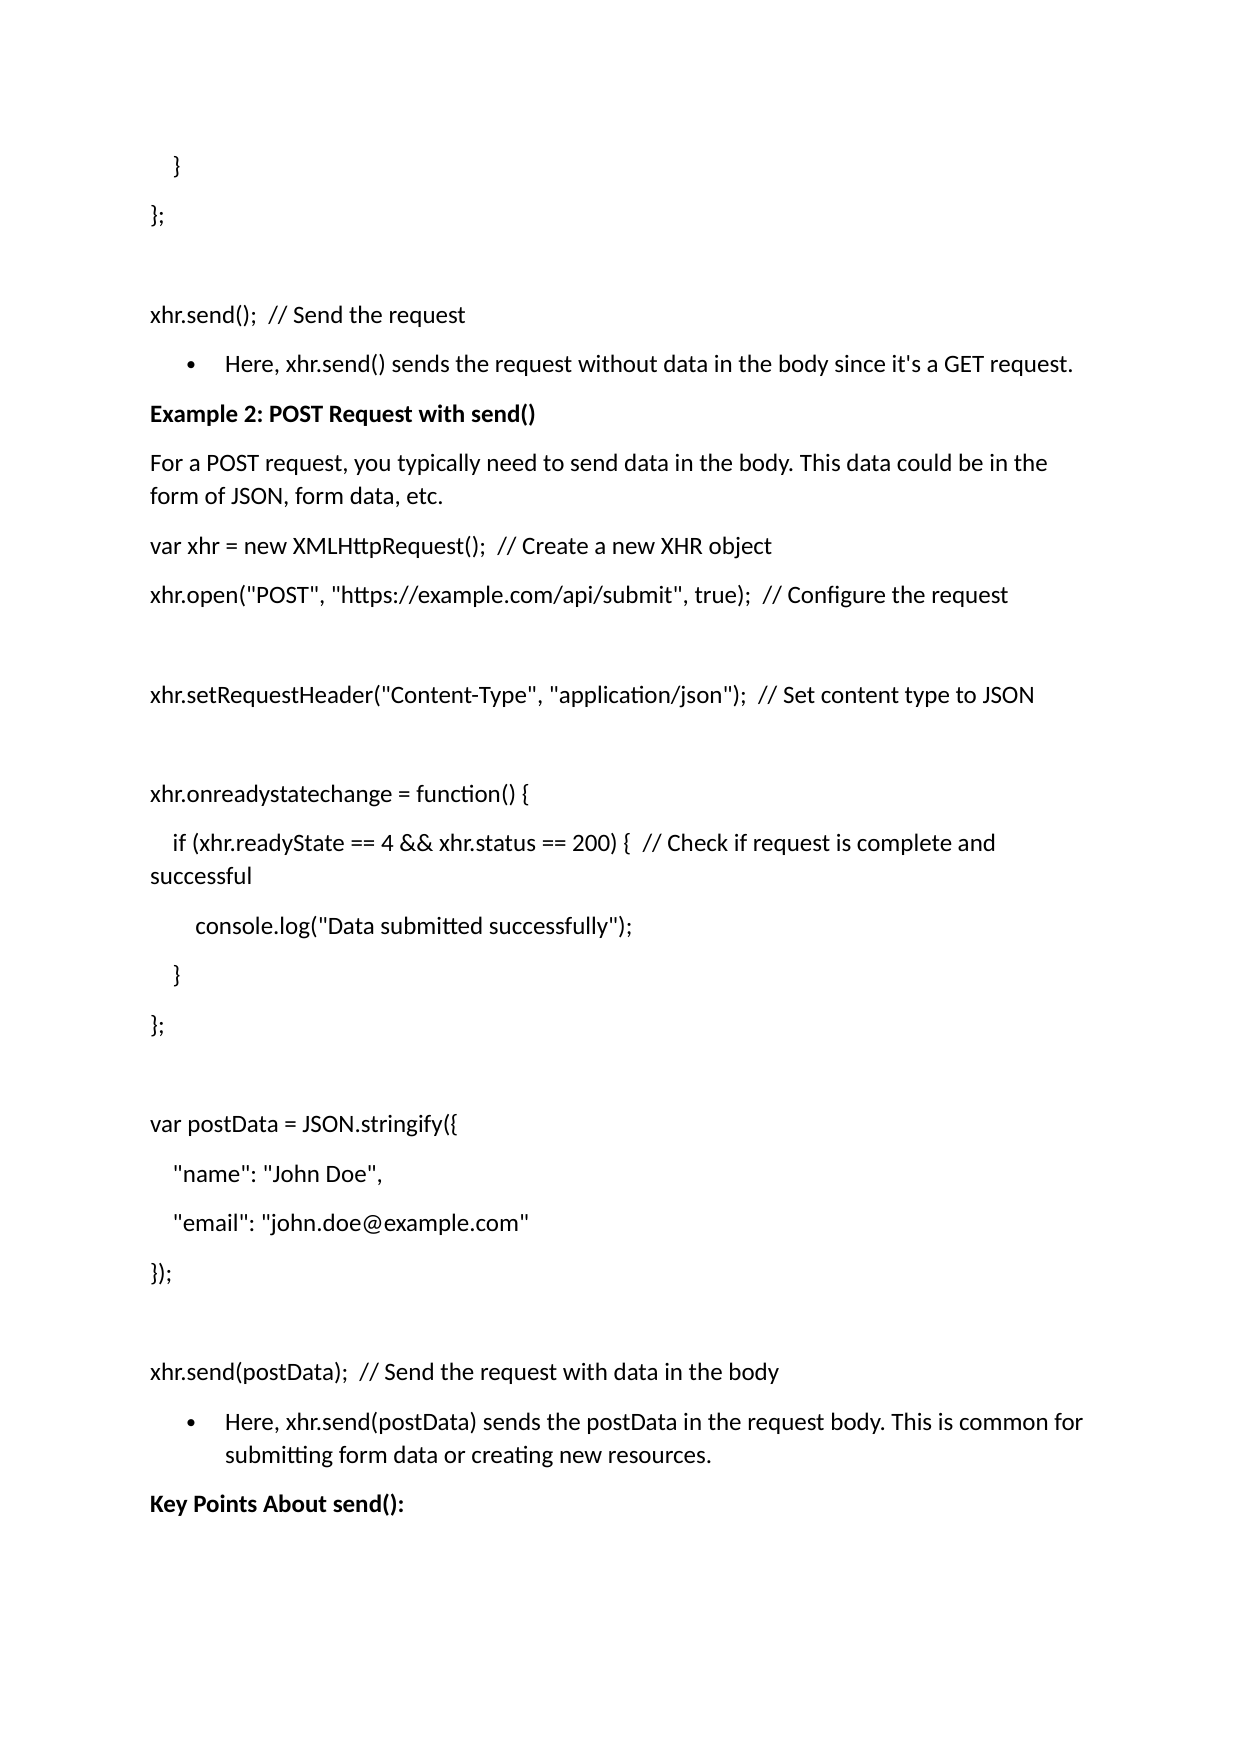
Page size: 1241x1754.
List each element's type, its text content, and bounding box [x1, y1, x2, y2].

list Here, xhr.send(postData) sends the postData in the request body. This is common for submitting form data or creating new resources. [187, 1406, 1090, 1469]
text xhr.send(postData); // Send the request with data in the body [150, 1356, 1090, 1387]
text }; [150, 1009, 1090, 1040]
text xhr.onreadystatechange = function() { [150, 778, 1090, 808]
text xhr.setRequestHeader("Content-Type", "application/json"); // Set content type to JSON [150, 679, 1090, 709]
text }; [150, 199, 1090, 230]
list Here, xhr.send() sends the request without data in the body since it's a GET request. [187, 348, 1090, 379]
text if (xhr.readyState == 4 && xhr.status == 200) { // Check if request is complete and successful [150, 827, 1090, 891]
text } [150, 959, 1090, 990]
text } [150, 150, 1090, 181]
text xhr.send(); // Send the request [150, 299, 1090, 329]
text For a POST request, you typically need to send data in the body. This data could be in the form of JSON, form data, etc. [150, 447, 1090, 511]
text xhr.open("POST", "https://example.com/api/submit", true); // Configure the request [150, 579, 1090, 610]
text "name": "John Doe", [150, 1158, 1090, 1188]
text Example 2: POST Request with send() [150, 398, 1090, 428]
text var postData = JSON.stringify({ [150, 1108, 1090, 1139]
text Key Points About send(): [150, 1488, 1090, 1519]
text var xhr = new XMLHttpRequest(); // Create a new XHR object [150, 530, 1090, 561]
text "email": "john.doe@example.com" [150, 1207, 1090, 1238]
text }); [150, 1257, 1090, 1288]
text console.log("Data submitted successfully"); [150, 910, 1090, 941]
